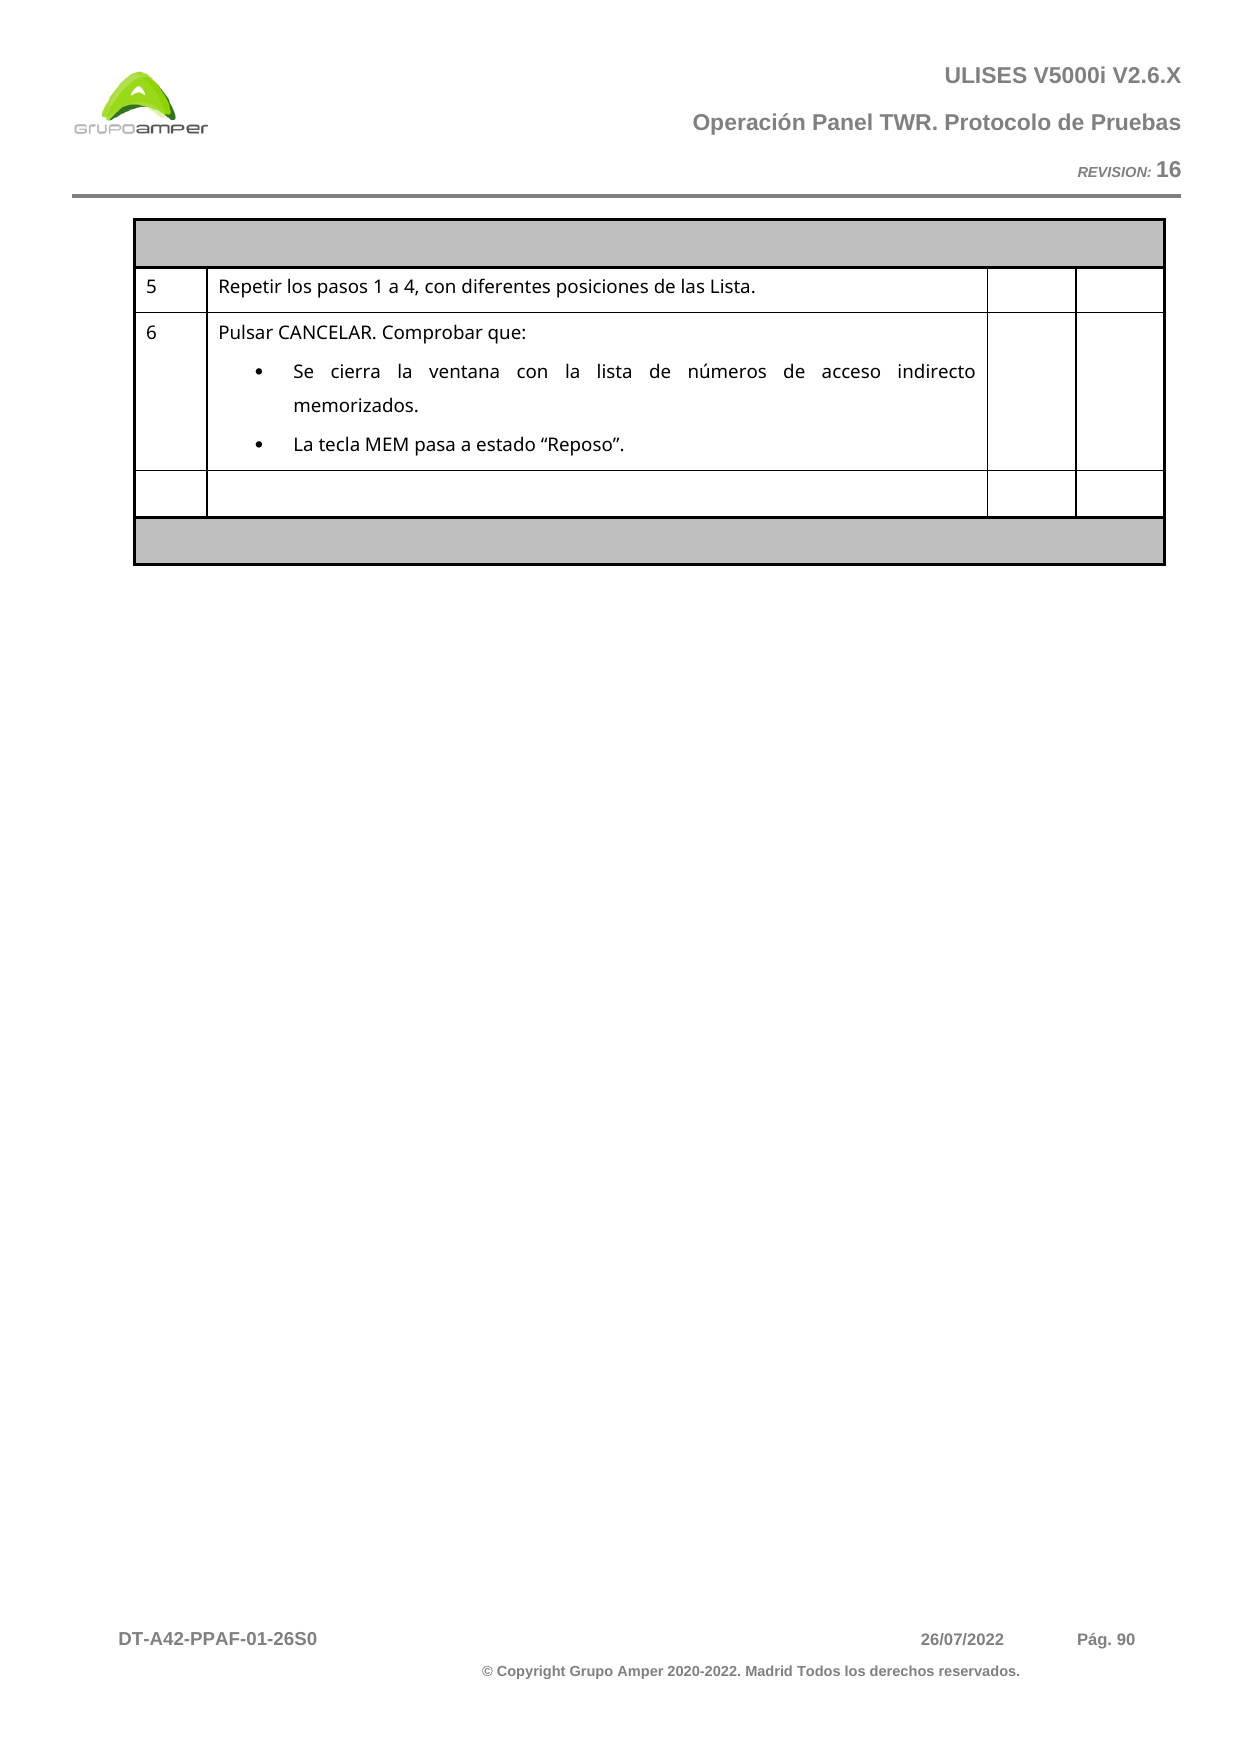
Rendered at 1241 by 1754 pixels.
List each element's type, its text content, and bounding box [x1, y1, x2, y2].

table_cell [1077, 471, 1163, 516]
picture [70, 61, 210, 147]
table_cell Pulsar CANCELAR. Comprobar que: Se cierra la ventana con la lista de números de acceso indirecto memorizados. La tecla MEM pasa a estado “Reposo”. [208, 313, 987, 469]
table_cell 6 [136, 313, 206, 469]
table_cell [136, 471, 206, 516]
table_cell [136, 519, 1163, 563]
table_cell [1077, 313, 1163, 469]
table_cell Repetir los pasos 1 a 4, con diferentes posiciones de las Lista. [208, 269, 987, 312]
table_cell [208, 471, 987, 516]
table_cell 5 [136, 269, 206, 312]
table_header [136, 221, 1163, 266]
table_cell [1077, 269, 1163, 312]
table_cell [988, 313, 1075, 469]
table_cell [988, 269, 1075, 312]
table_cell [988, 471, 1075, 516]
